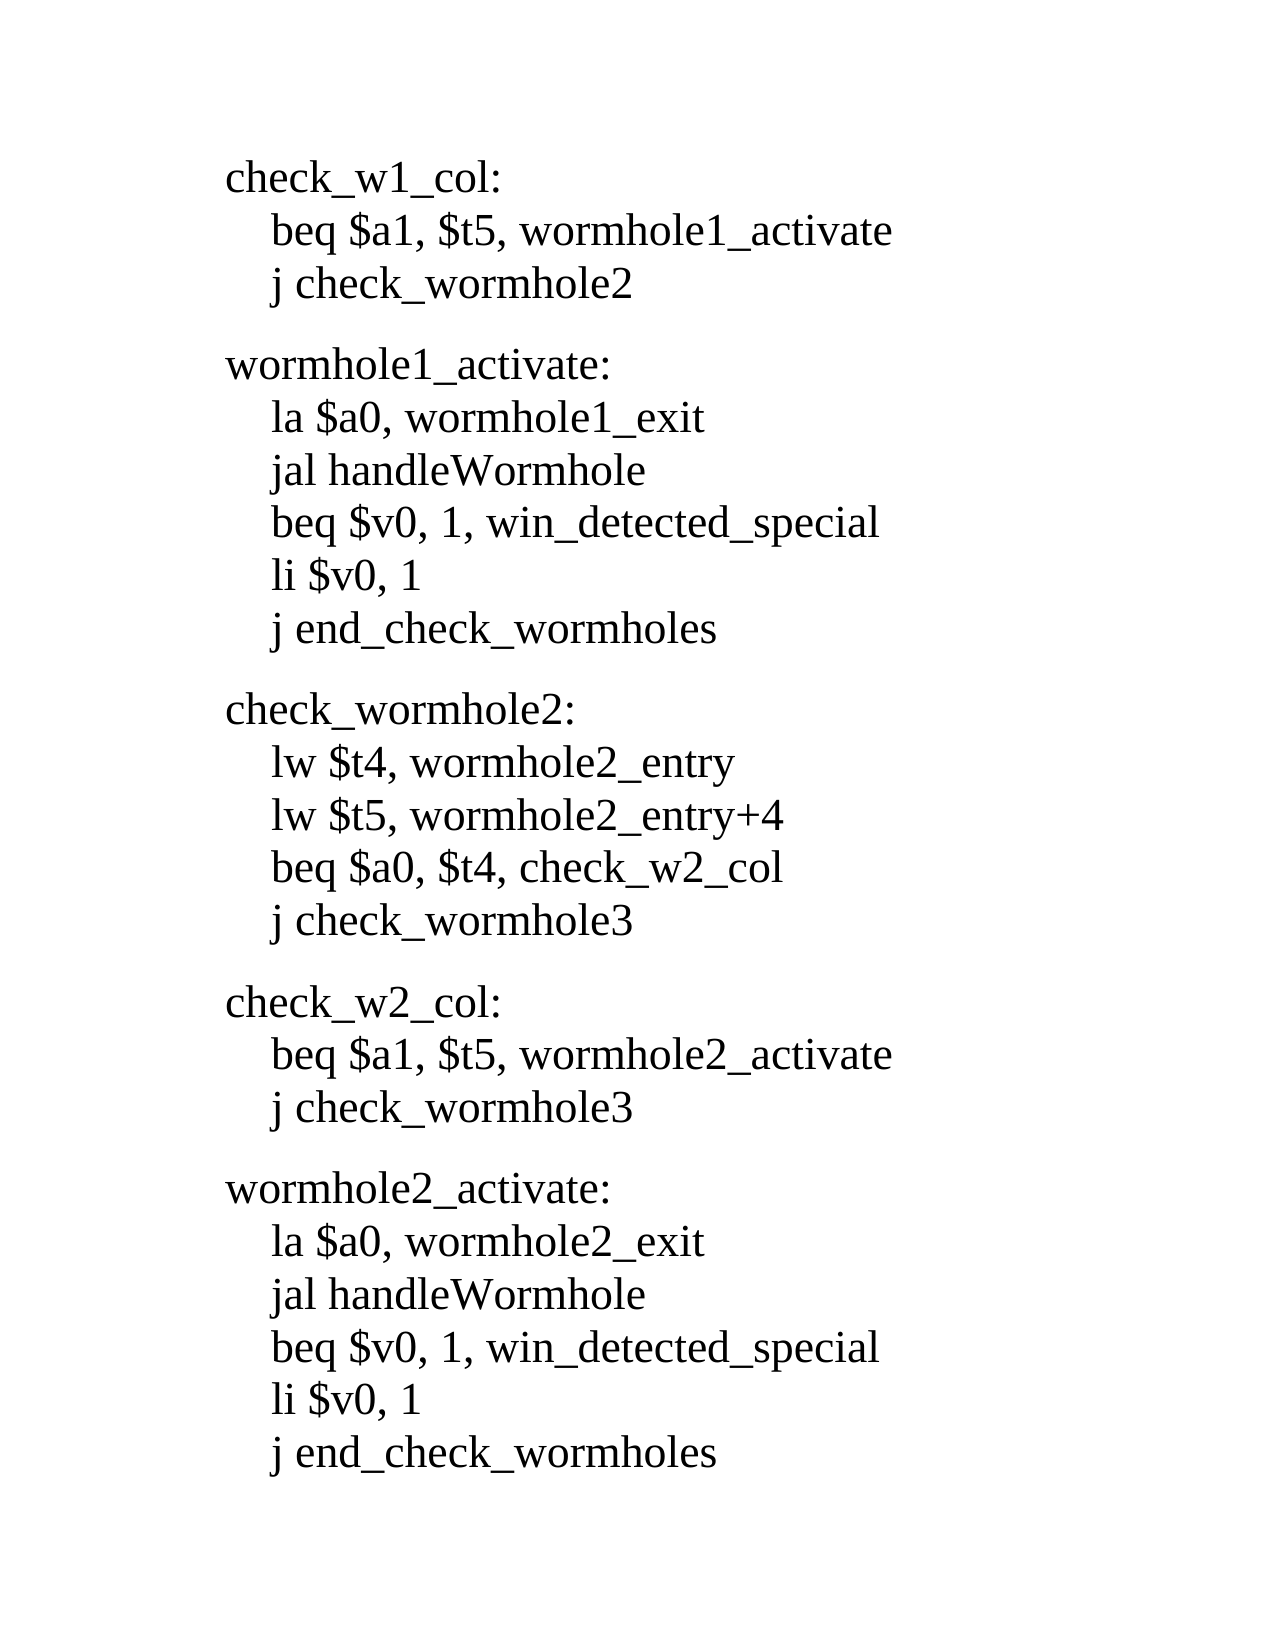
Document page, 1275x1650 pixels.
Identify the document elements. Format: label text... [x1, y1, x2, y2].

list check_wormhole2: [225, 682, 1125, 734]
list la $a0, wormhole1_exit [225, 389, 1125, 442]
list check_w2_col: [225, 974, 1125, 1027]
list wormhole1_activate: [225, 337, 1125, 389]
list j check_wormhole2 [225, 255, 1125, 308]
list jal handleWormhole [225, 1266, 1125, 1319]
list lw $t4, wormhole2_entry [225, 734, 1125, 787]
list j check_wormhole3 [225, 893, 1125, 945]
list wormhole2_activate: [225, 1161, 1125, 1214]
list check_w1_col: [225, 150, 1125, 203]
list beq $v0, 1, win_detected_special [225, 495, 1125, 548]
list beq $v0, 1, win_detected_special [225, 1319, 1125, 1372]
list jal handleWormhole [225, 442, 1125, 495]
list j end_check_wormholes [225, 1424, 1125, 1477]
list beq $a1, $t5, wormhole2_activate [225, 1027, 1125, 1079]
list lw $t5, wormhole2_entry+4 [225, 787, 1125, 840]
list j check_wormhole3 [225, 1079, 1125, 1132]
list li $v0, 1 [225, 548, 1125, 600]
list la $a0, wormhole2_exit [225, 1214, 1125, 1266]
list j end_check_wormholes [225, 600, 1125, 653]
list li $v0, 1 [225, 1372, 1125, 1424]
list beq $a0, $t4, check_w2_col [225, 840, 1125, 893]
list beq $a1, $t5, wormhole1_activate [225, 203, 1125, 255]
